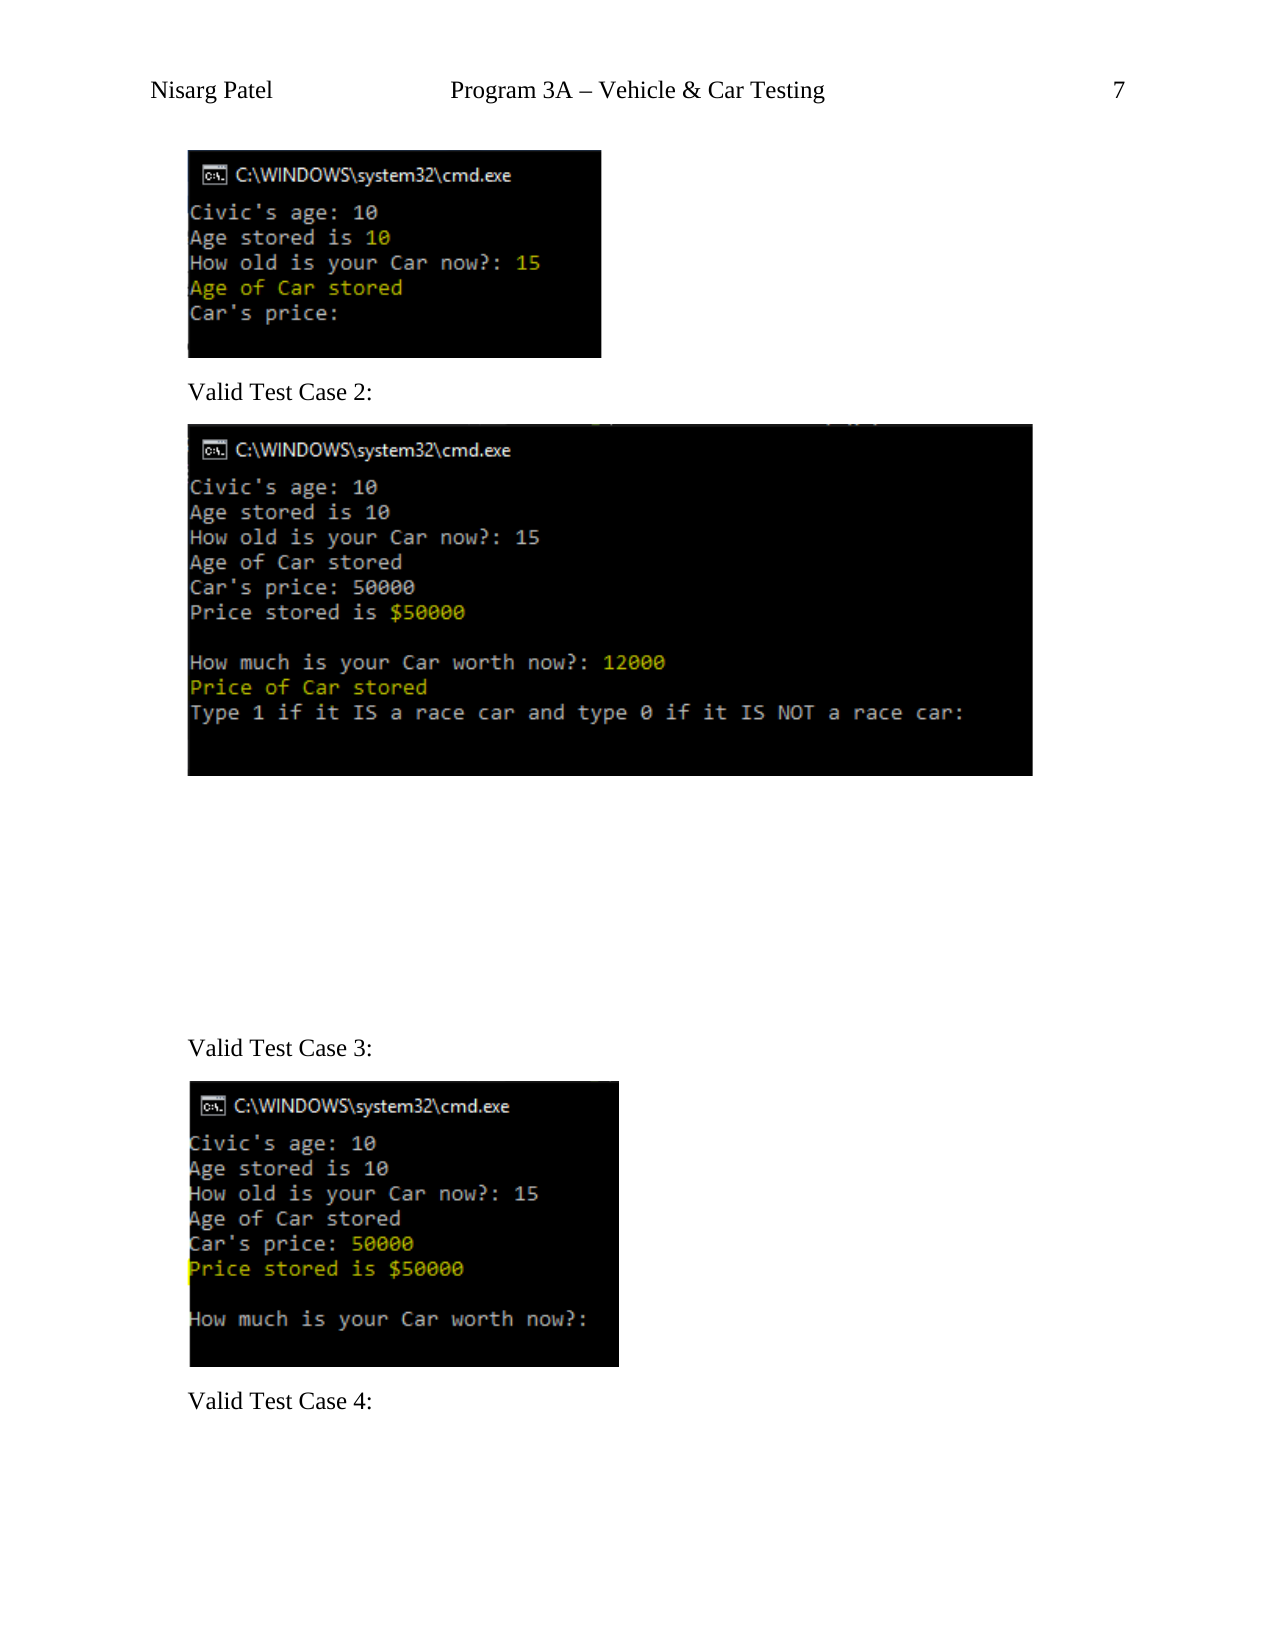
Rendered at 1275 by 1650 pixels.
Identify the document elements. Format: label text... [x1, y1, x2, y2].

text Valid Test Case 4: [187, 1386, 1125, 1414]
text Valid Test Case 2: [187, 377, 1125, 405]
picture [187, 150, 602, 358]
picture [187, 1081, 619, 1367]
text Valid Test Case 3: [187, 1033, 1125, 1062]
picture [187, 424, 1033, 776]
